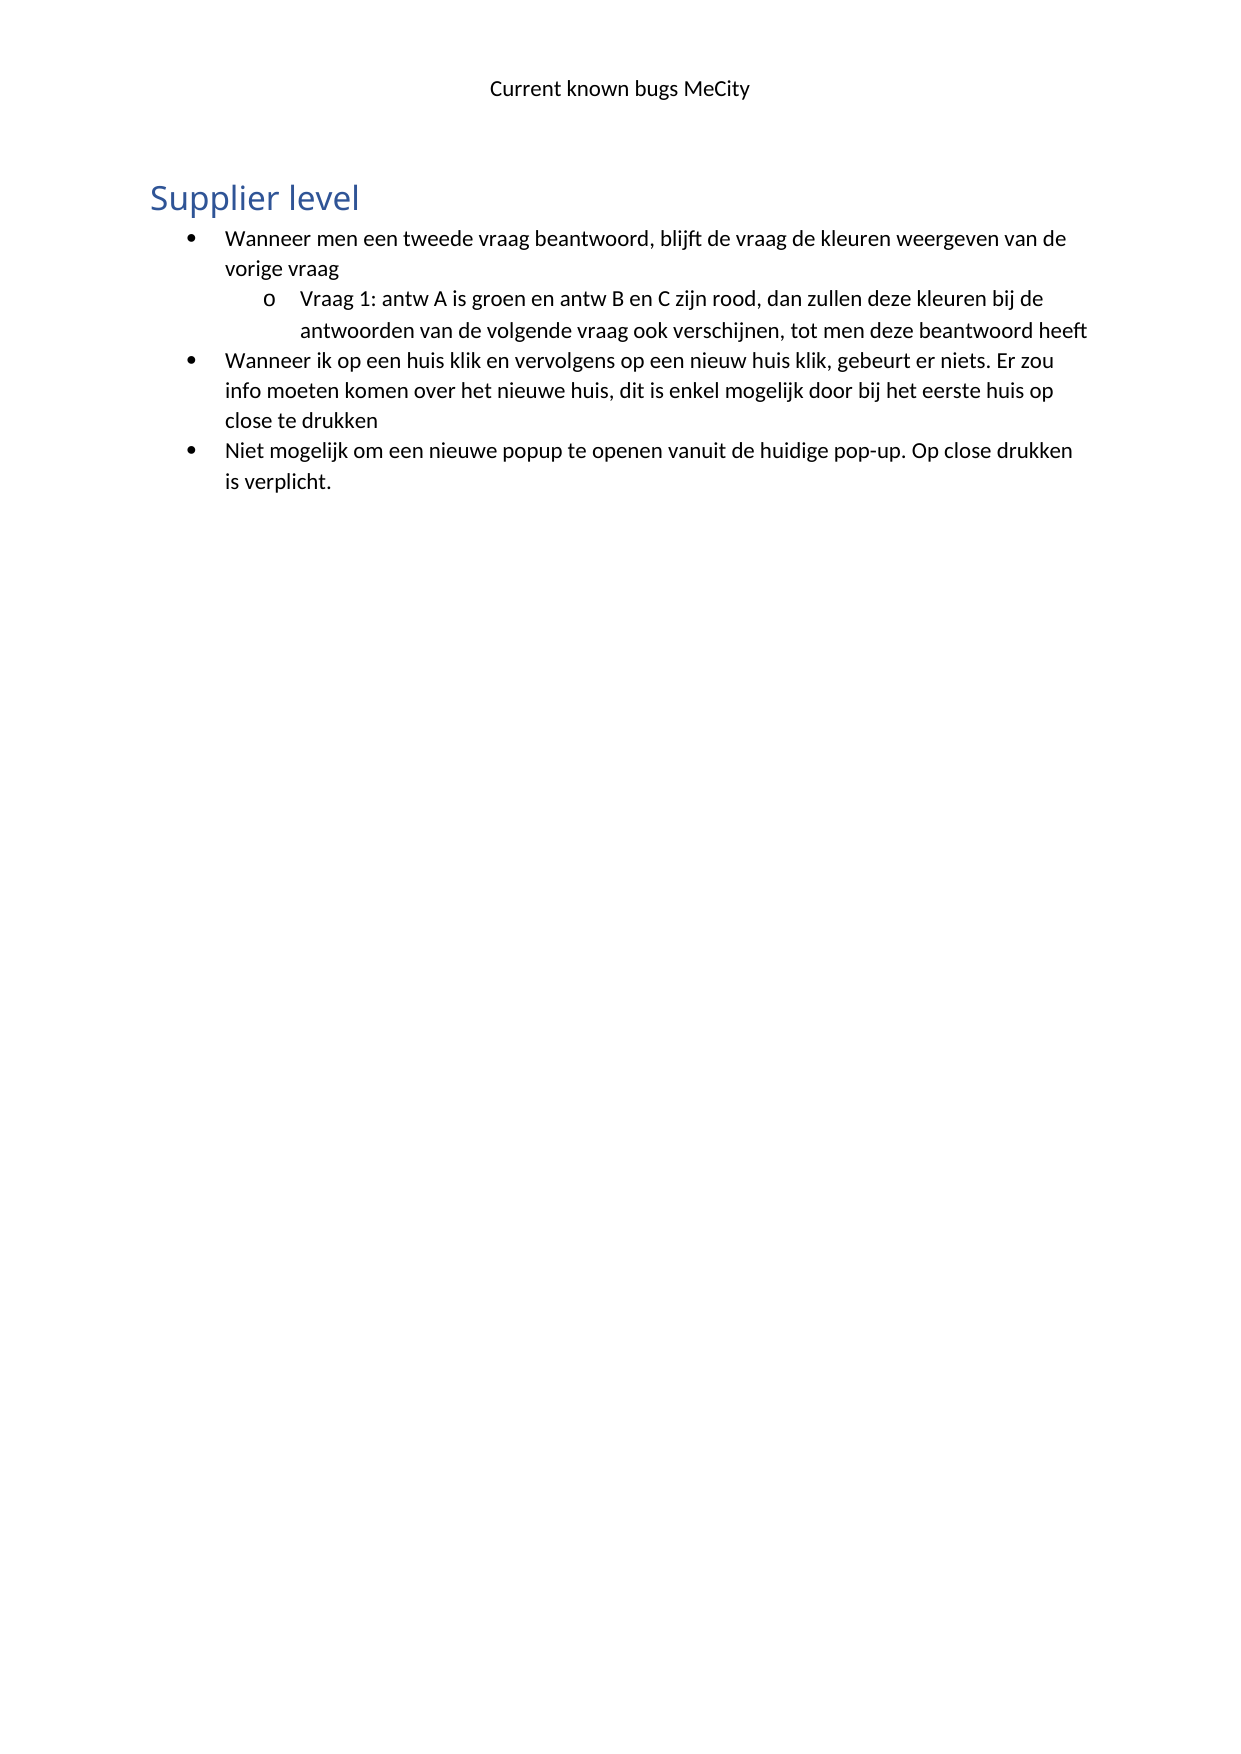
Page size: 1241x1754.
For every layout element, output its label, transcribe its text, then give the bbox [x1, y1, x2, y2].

subtitle Supplier level [150, 175, 1090, 220]
list Niet mogelijk om een nieuwe popup te openen vanuit de huidige pop-up. Op close drukken is verplicht. [187, 437, 1090, 495]
list Vraag 1: antw A is groen en antw B en C zijn rood, dan zullen deze kleuren bij de antwoorden van de volgende vraag ook verschijnen, tot men deze beantwoord heeft [262, 284, 1090, 344]
list Wanneer men een tweede vraag beantwoord, blijft de vraag de kleuren weergeven van de vorige vraag [187, 224, 1090, 282]
list Wanneer ik op een huis klik en vervolgens op een nieuw huis klik, gebeurt er niets. Er zou info moeten komen over het nieuwe huis, dit is enkel mogelijk door bij het eerste huis op close te drukken [187, 346, 1090, 434]
